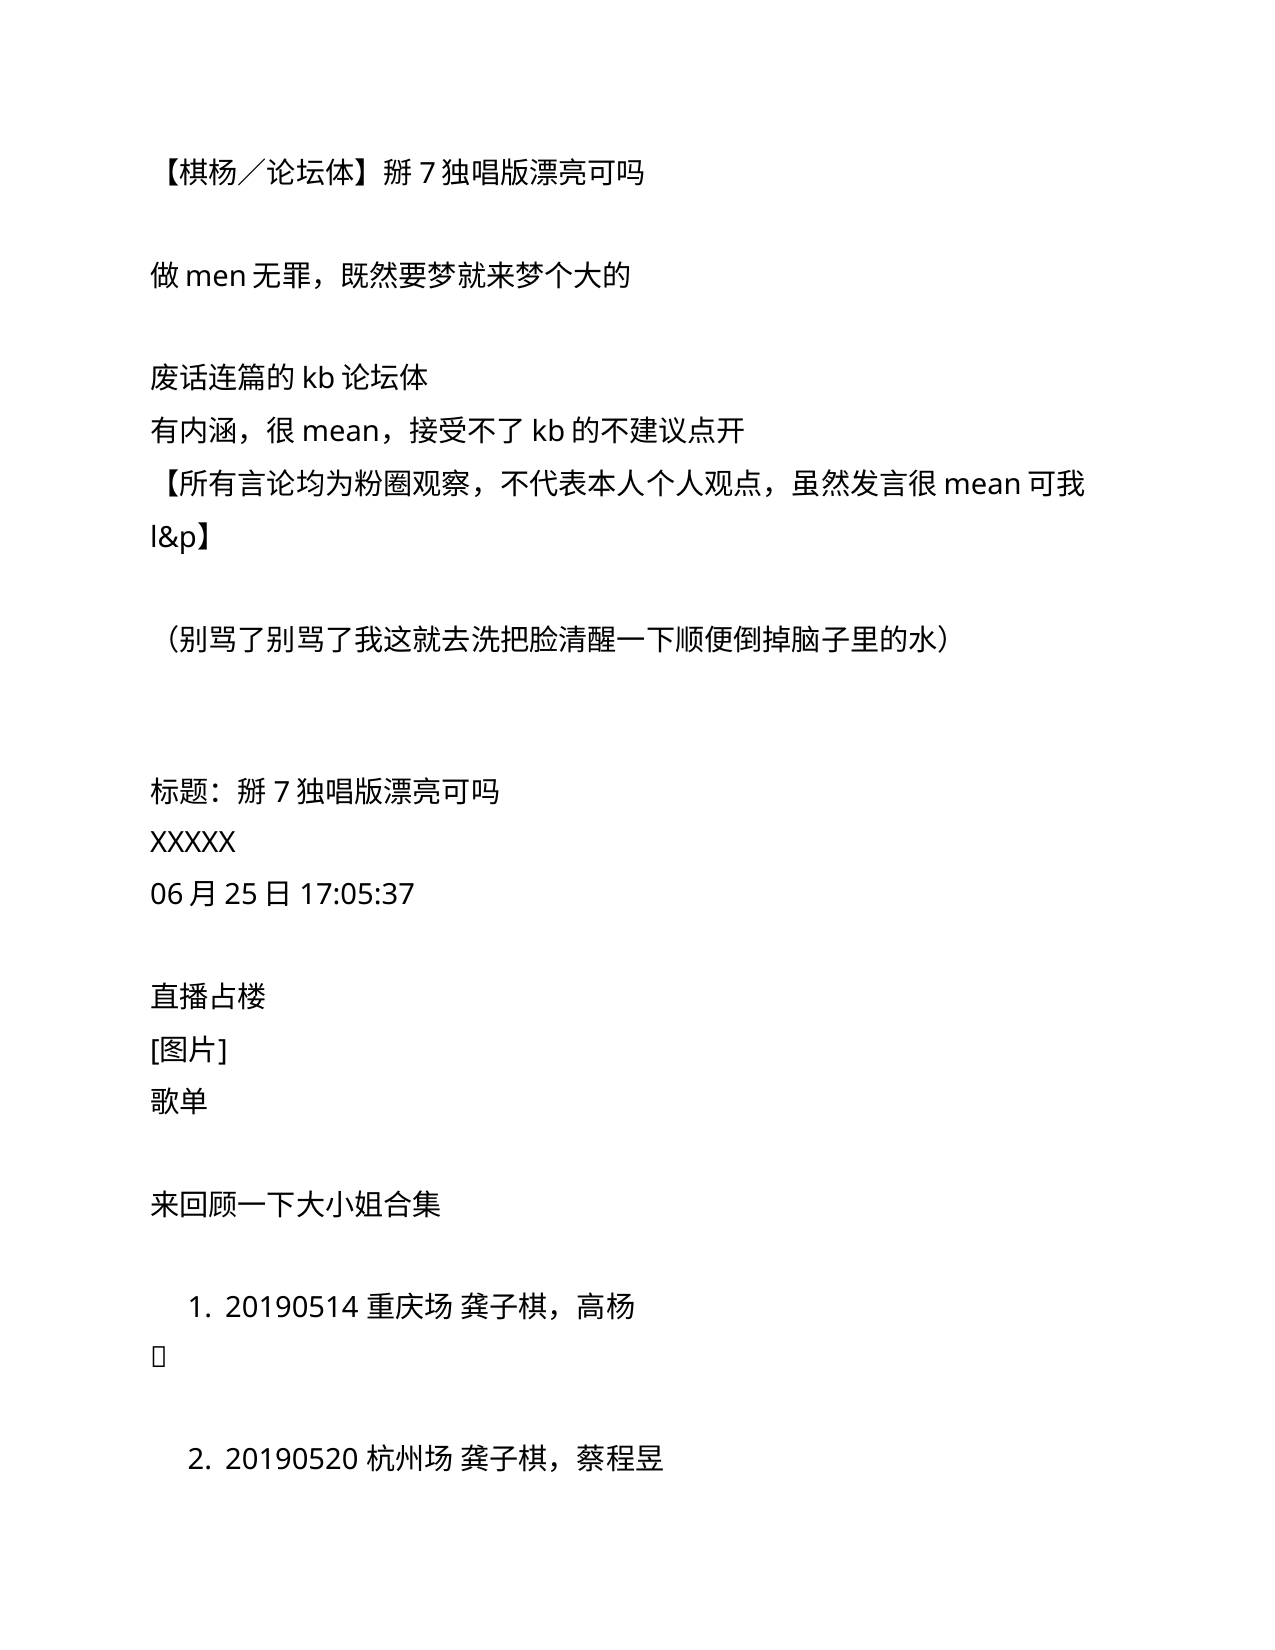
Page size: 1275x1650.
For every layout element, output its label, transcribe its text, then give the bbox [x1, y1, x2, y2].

list 20190514 重庆场 龚子棋，高杨 [187, 1284, 1125, 1326]
text 有内涵，很mean，接受不了kb的不建议点开 [150, 408, 1125, 450]
text 做men无罪，既然要梦就来梦个大的 [150, 252, 1125, 295]
text [图片] [150, 1026, 1125, 1068]
text 【所有言论均为粉圈观察，不代表本人个人观点，虽然发言很mean可我l&p】 [150, 461, 1125, 556]
text 标题：掰 7独唱版漂亮可吗 [150, 768, 1125, 811]
text 06月25日 17:05:37 [150, 871, 1125, 913]
text 🔗 [150, 1337, 1125, 1376]
text （别骂了别骂了我这就去洗把脸清醒一下顺便倒掉脑子里的水） [150, 616, 1125, 658]
text 【棋杨／论坛体】掰 7独唱版漂亮可吗 [150, 150, 1125, 192]
text 歌单 [150, 1079, 1125, 1121]
text 直播占楼 [150, 973, 1125, 1016]
list 20190520 杭州场 龚子棋，蔡程昱 [187, 1436, 1125, 1478]
text 废话连篇的kb论坛体 [150, 355, 1125, 397]
text 来回顾一下大小姐合集 [150, 1181, 1125, 1224]
text XXXXX [150, 821, 1125, 861]
